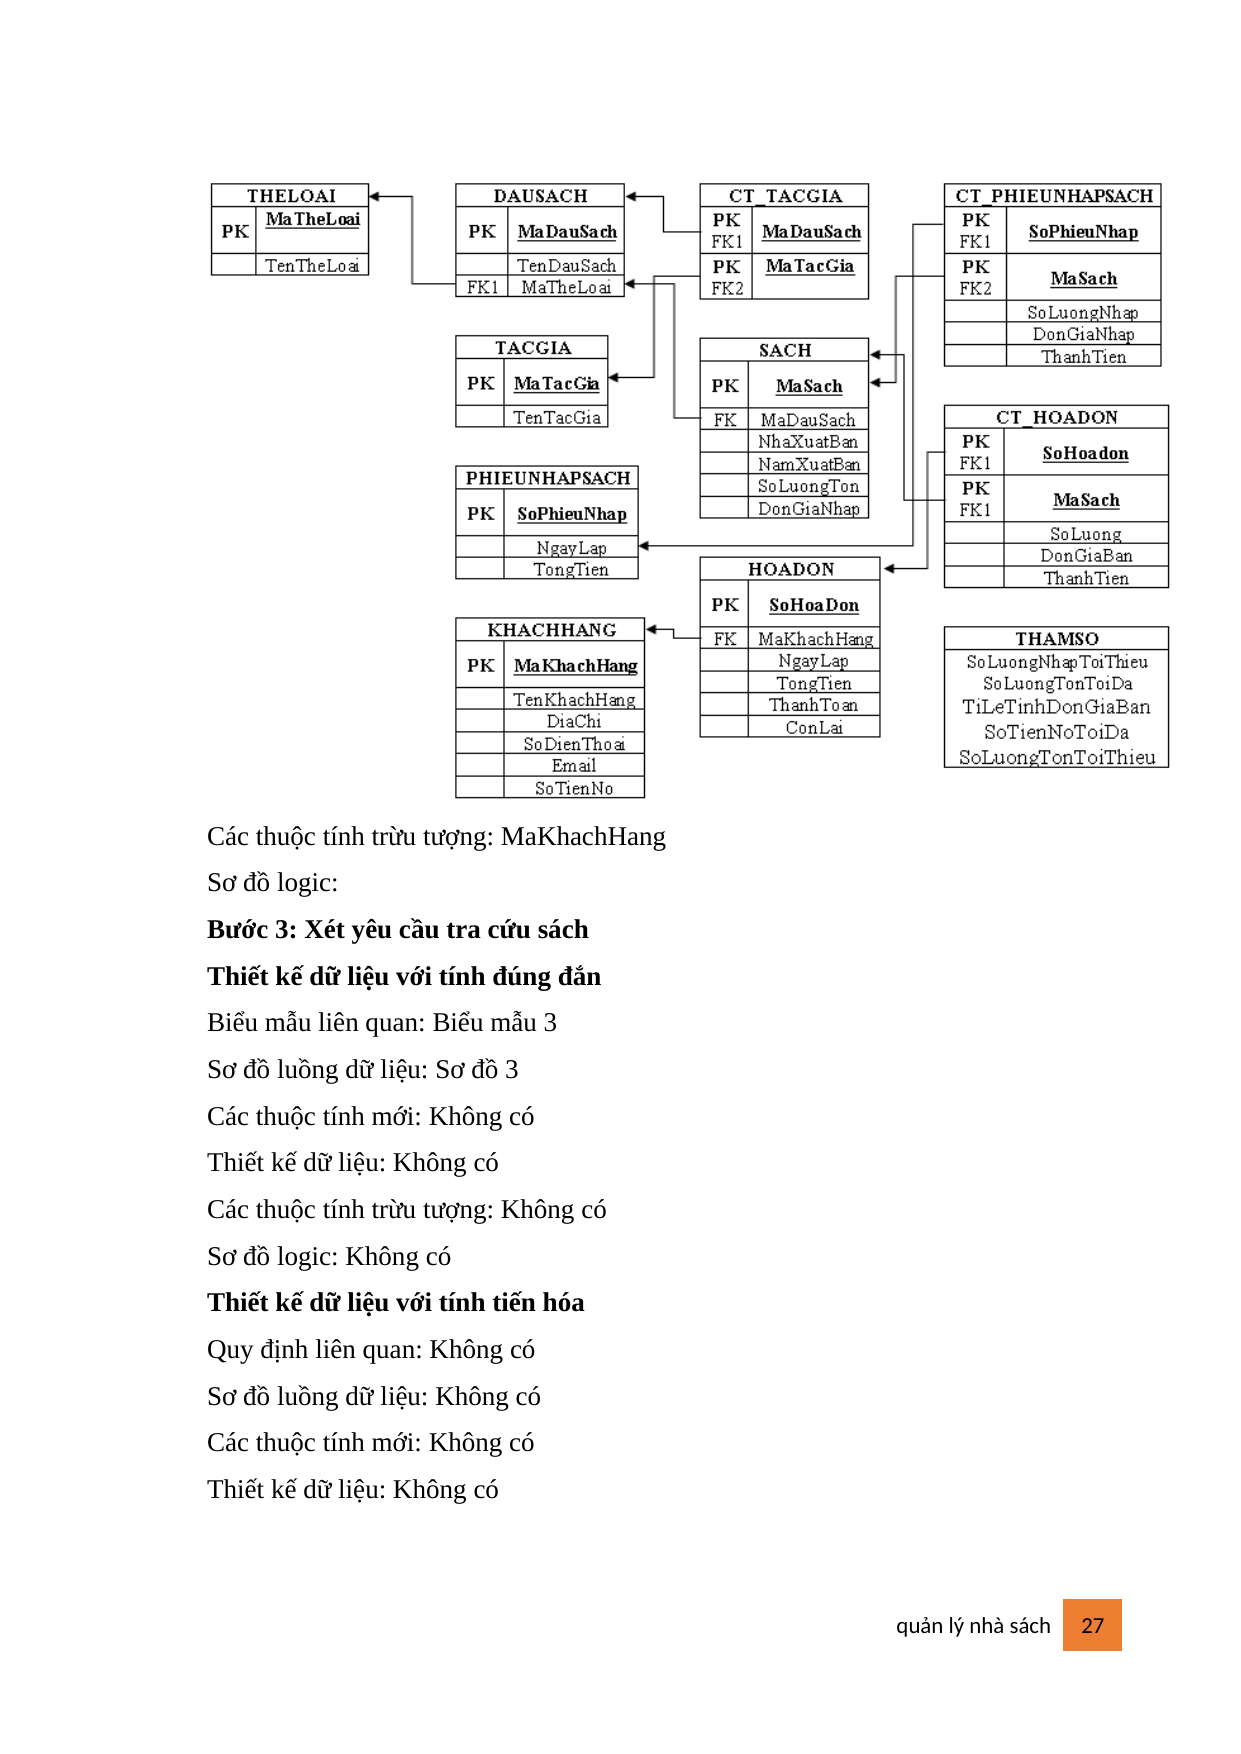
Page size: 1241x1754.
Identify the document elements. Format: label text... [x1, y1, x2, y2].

text Sơ đồ luồng dữ liệu: Không có [207, 1380, 1122, 1411]
text Các thuộc tính mới: Không có [207, 1100, 1122, 1131]
text Các thuộc tính mới: Không có [207, 1426, 1122, 1457]
text Quy định liên quan: Không có [207, 1333, 1122, 1364]
text Các thuộc tính trừu tượng: Không có [207, 1193, 1122, 1224]
text Sơ đồ luồng dữ liệu: Sơ đồ 3 [207, 1053, 1122, 1084]
text Thiết kế dữ liệu: Không có [207, 1473, 1122, 1504]
text Thiết kế dữ liệu với tính đúng đắn [207, 960, 1122, 991]
text Biểu mẫu liên quan: Biểu mẫu 3 [207, 1006, 1122, 1037]
text Các thuộc tính trừu tượng: MaKhachHang [207, 820, 1122, 851]
text Sơ đồ logic: Không có [207, 1240, 1122, 1271]
picture [206, 177, 1182, 806]
text Thiết kế dữ liệu với tính tiến hóa [207, 1286, 1122, 1317]
text Sơ đồ logic: [207, 866, 1122, 897]
text Bước 3: Xét yêu cầu tra cứu sách [207, 913, 1122, 944]
text Thiết kế dữ liệu: Không có [207, 1146, 1122, 1177]
